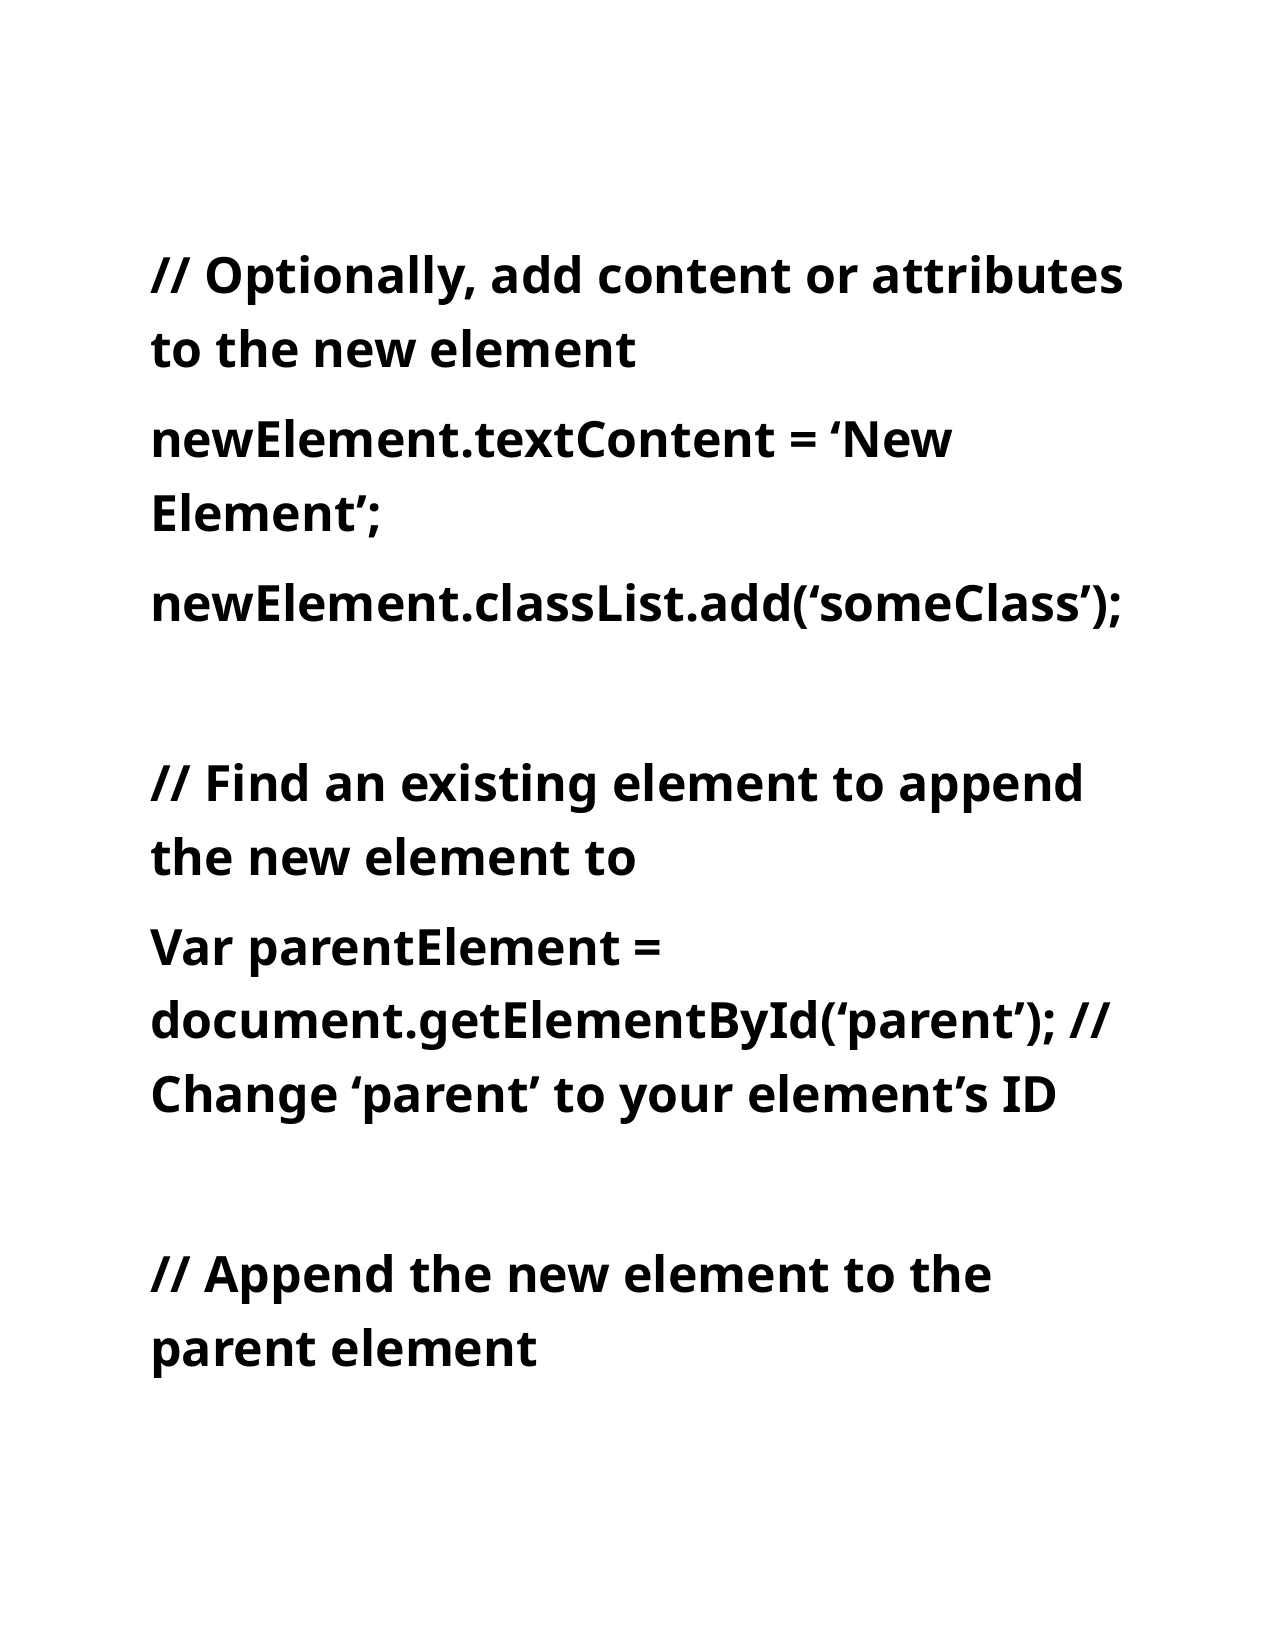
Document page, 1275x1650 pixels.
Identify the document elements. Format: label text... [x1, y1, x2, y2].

text // Find an existing element to append the new element to [150, 748, 1125, 890]
text // Optionally, add content or attributes to the new element [150, 240, 1125, 382]
text newElement.textContent = ‘New Element’; [150, 404, 1125, 546]
text // Append the new element to the parent element [150, 1239, 1125, 1381]
text Var parentElement = document.getElementById(‘parent’); // Change ‘parent’ to your element’s ID [150, 912, 1125, 1127]
text newElement.classList.add(‘someClass’); [150, 568, 1125, 636]
